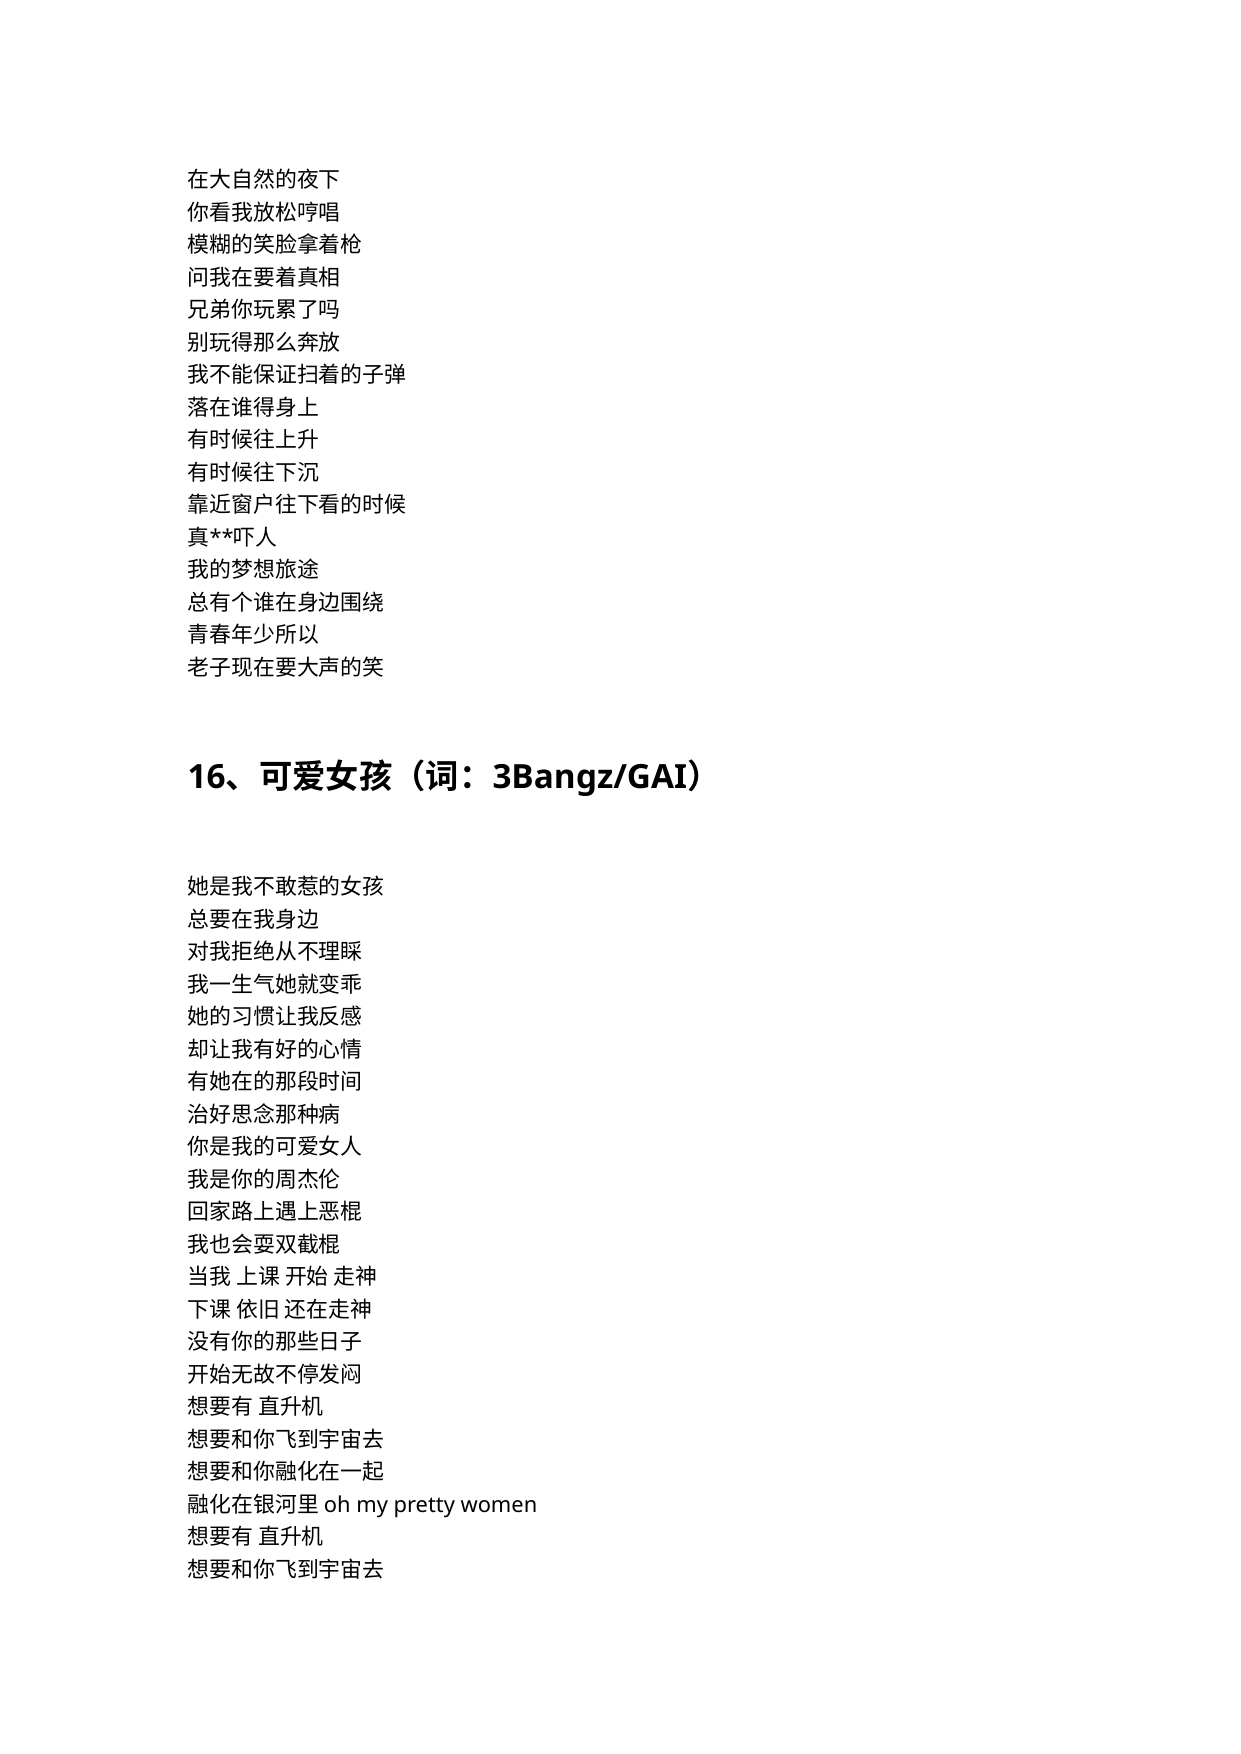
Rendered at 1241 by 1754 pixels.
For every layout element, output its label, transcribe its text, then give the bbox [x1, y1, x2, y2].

text 下课 依旧 还在走神 [187, 1291, 1053, 1324]
text 青春年少所以 [187, 617, 1053, 649]
text 你是我的可爱女人 [187, 1129, 1053, 1161]
text 总要在我身边 [187, 901, 1053, 934]
text 我不能保证扫着的子弹 [187, 357, 1053, 389]
text 我也会耍双截棍 [187, 1226, 1053, 1259]
subtitle 16、可爱女孩（词：3Bangz/GAI） [187, 742, 1053, 807]
text 回家路上遇上恶棍 [187, 1194, 1053, 1226]
text 真**吓人 [187, 519, 1053, 552]
text 有她在的那段时间 [187, 1064, 1053, 1096]
text 治好思念那种病 [187, 1096, 1053, 1129]
text 问我在要着真相 [187, 259, 1053, 292]
text 你看我放松哼唱 [187, 194, 1053, 227]
text 开始无故不停发闷 [187, 1356, 1053, 1389]
text 兄弟你玩累了吗 [187, 292, 1053, 324]
text 老子现在要大声的笑 [187, 649, 1053, 682]
text 靠近窗户往下看的时候 [187, 487, 1053, 519]
text 有时候往上升 [187, 422, 1053, 454]
text 我的梦想旅途 [187, 552, 1053, 584]
text 总有个谁在身边围绕 [187, 584, 1053, 617]
text 想要和你融化在一起 [187, 1454, 1053, 1486]
text 想要有 直升机 [187, 1389, 1053, 1421]
text 她是我不敢惹的女孩 [187, 869, 1053, 901]
text 她的习惯让我反感 [187, 999, 1053, 1031]
text 想要和你飞到宇宙去 [187, 1421, 1053, 1454]
text 对我拒绝从不理睬 [187, 934, 1053, 966]
text 我是你的周杰伦 [187, 1161, 1053, 1194]
text 没有你的那些日子 [187, 1324, 1053, 1356]
text 有时候往下沉 [187, 454, 1053, 487]
text 当我 上课 开始 走神 [187, 1259, 1053, 1291]
text 我一生气她就变乖 [187, 966, 1053, 999]
text 想要和你飞到宇宙去 [187, 1551, 1053, 1584]
text 想要有 直升机 [187, 1519, 1053, 1551]
text 别玩得那么奔放 [187, 324, 1053, 357]
text 在大自然的夜下 [187, 162, 1053, 194]
text 融化在银河里 oh my pretty women [187, 1486, 1053, 1519]
text 模糊的笑脸拿着枪 [187, 227, 1053, 259]
text 却让我有好的心情 [187, 1031, 1053, 1064]
text 落在谁得身上 [187, 389, 1053, 422]
